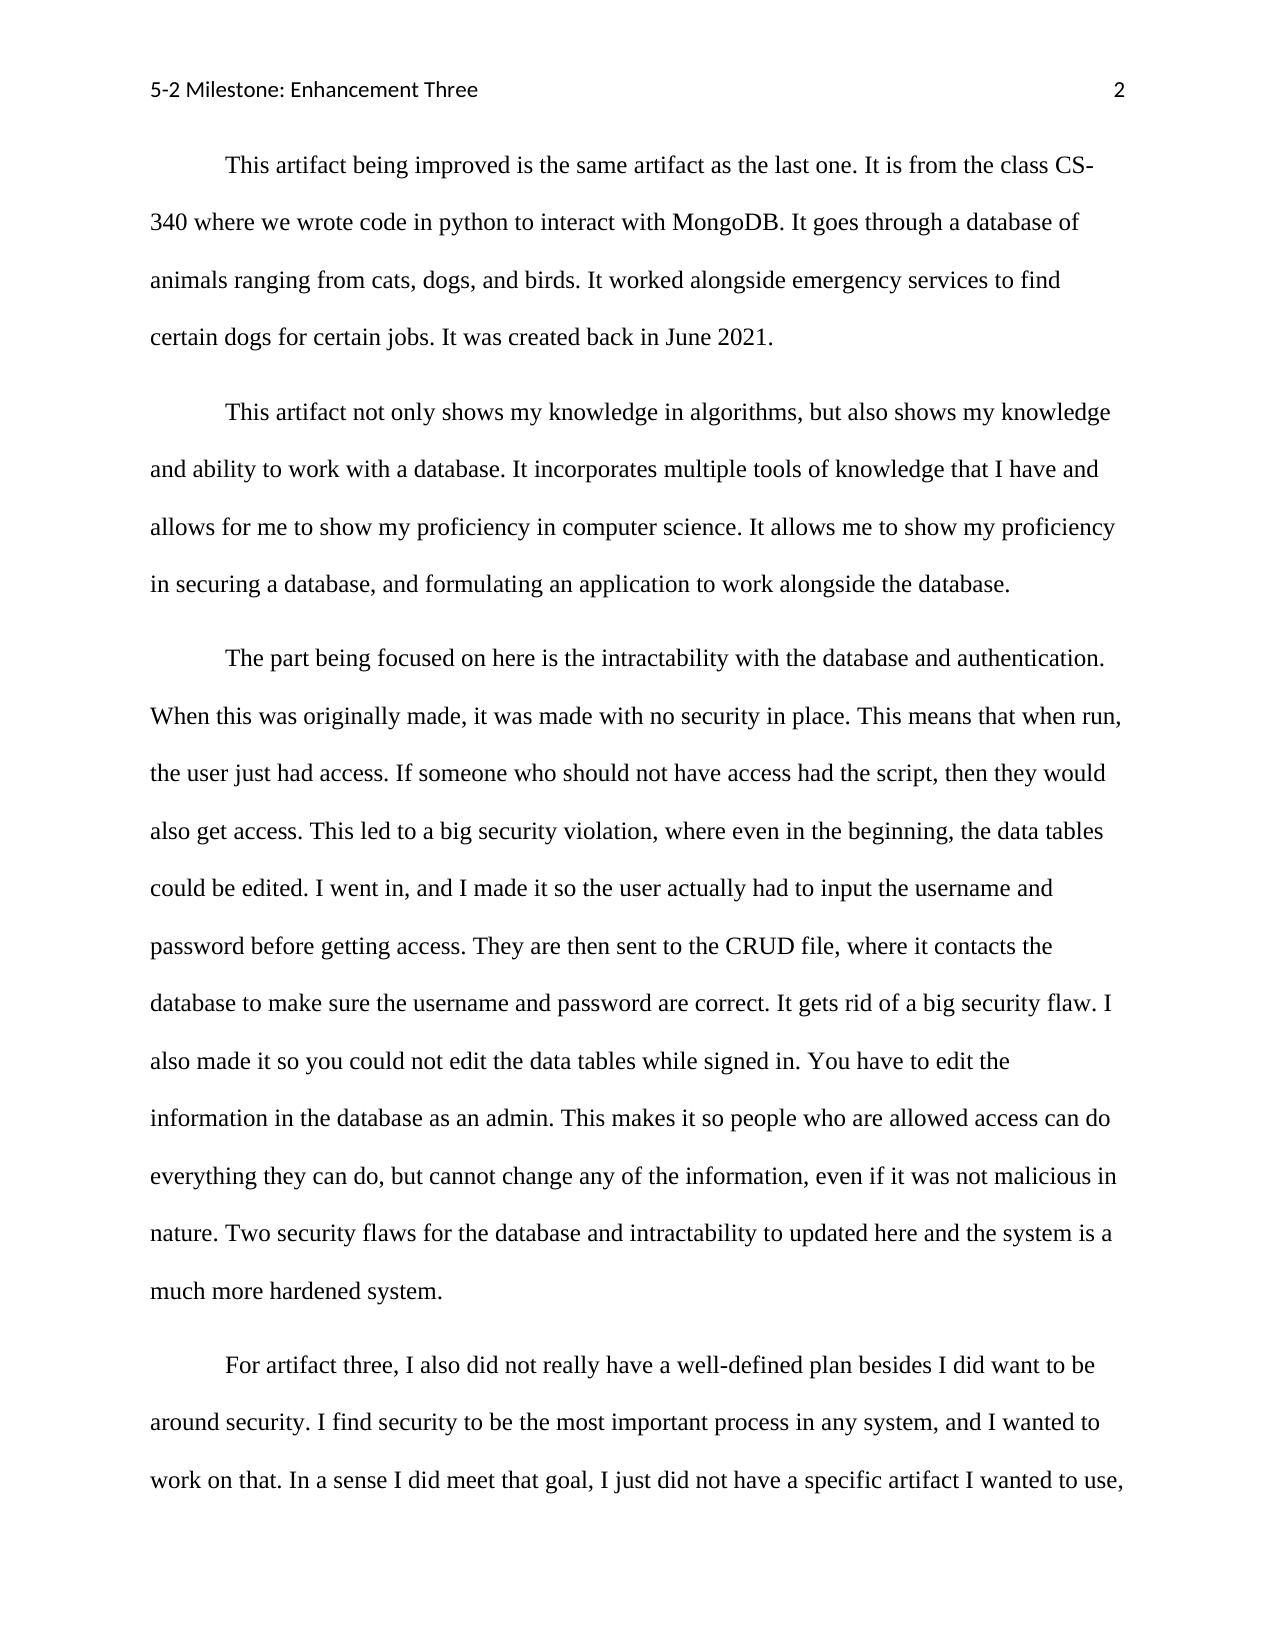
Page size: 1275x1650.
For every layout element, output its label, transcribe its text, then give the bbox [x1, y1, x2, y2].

text This artifact not only shows my knowledge in algorithms, but also shows my knowledge and ability to work with a database. It incorporates multiple tools of knowledge that I have and allows for me to show my proficiency in computer science. It allows me to show my proficiency in securing a database, and formulating an application to work alongside the database. [150, 397, 1125, 598]
text This artifact being improved is the same artifact as the last one. It is from the class CS-340 where we wrote code in python to interact with MongoDB. It goes through a database of animals ranging from cats, dogs, and birds. It worked alongside emergency services to find certain dogs for certain jobs. It was created back in June 2021. [150, 150, 1125, 351]
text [150, 1350, 1125, 1494]
text The part being focused on here is the intractability with the database and authentication. When this was originally made, it was made with no security in place. This means that when run, the user just had access. If someone who should not have access had the script, then they would also get access. This led to a big security violation, where even in the beginning, the data tables could be edited. I went in, and I made it so the user actually had to input the username and password before getting access. They are then sent to the CRUD file, where it contacts the database to make sure the username and password are correct. It gets rid of a big security flaw. I also made it so you could not edit the data tables while signed in. You have to edit the information in the database as an admin. This makes it so people who are allowed access can do everything they can do, but cannot change any of the information, even if it was not malicious in nature. Two security flaws for the database and intractability to updated here and the system is a much more hardened system. [150, 643, 1125, 1304]
